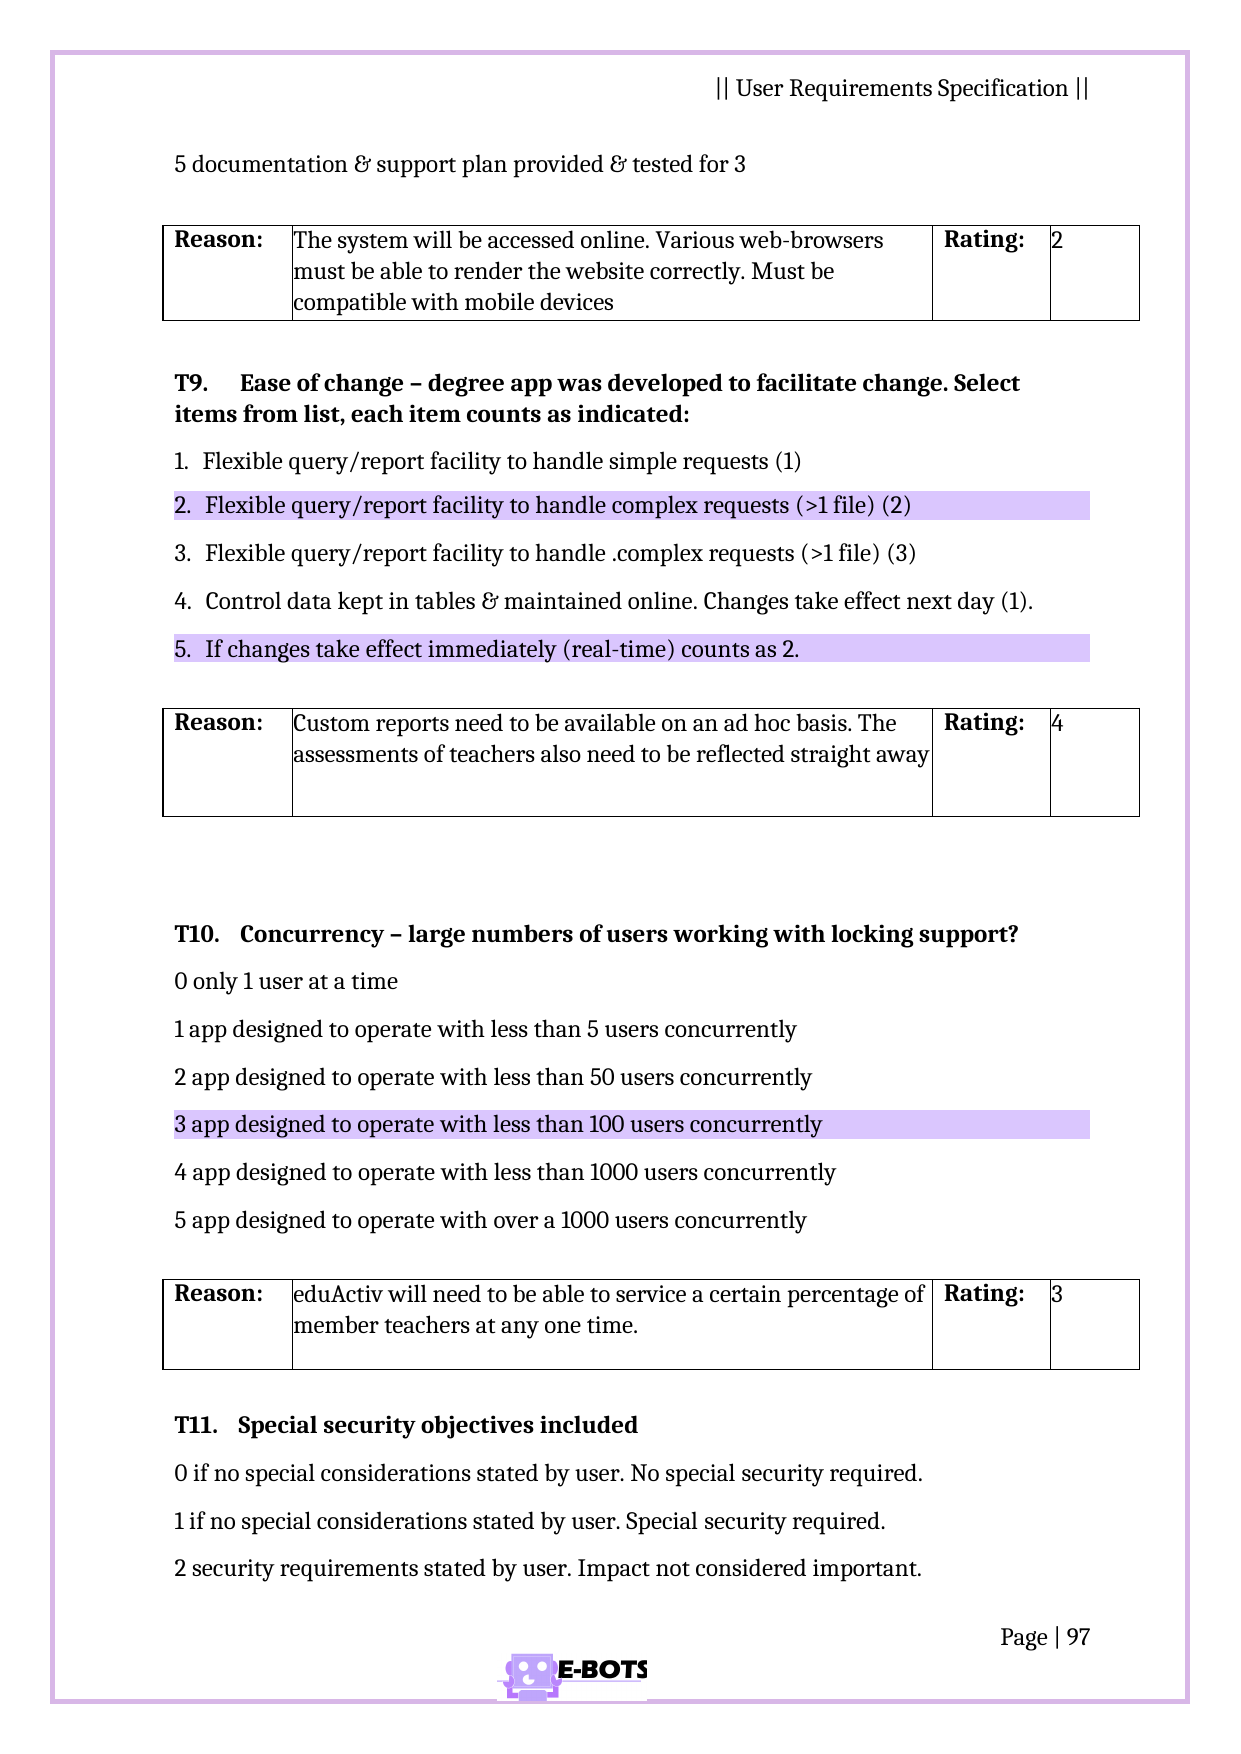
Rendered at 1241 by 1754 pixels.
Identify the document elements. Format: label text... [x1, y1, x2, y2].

text 3 app designed to operate with less than 100 users concurrently [174, 1110, 1090, 1139]
text 3. Flexible query/report facility to handle .complex requests (>1 file) (3) [174, 539, 1090, 568]
text 1. Flexible query/report facility to handle simple requests (1) [174, 448, 1090, 475]
table_header 2 [1051, 226, 1139, 320]
text T10. Concurrency – large numbers of users working with locking support? [174, 919, 1090, 948]
picture [496, 1653, 647, 1701]
table_header Rating: [933, 1280, 1050, 1368]
text T11. Special security objectives included [174, 1411, 1090, 1440]
text 4 app designed to operate with less than 1000 users concurrently [174, 1158, 1090, 1187]
table_header 4 [1051, 709, 1139, 816]
table_header The system will be accessed online. Various web-browsers must be able to render the website correctly. Must be compatible with mobile devices [293, 226, 932, 320]
table_header 3 [1051, 1280, 1139, 1368]
text 0 if no special considerations stated by user. No special security required. [174, 1459, 1090, 1488]
text 0 only 1 user at a time [174, 967, 1090, 996]
table_header Custom reports need to be available on an ad hoc basis. The assessments of teachers also need to be reflected straight away [293, 709, 932, 816]
text 5. If changes take effect immediately (real-time) counts as 2. [174, 634, 1090, 662]
table_header eduActiv will need to be able to service a certain percentage of member teachers at any one time. [293, 1280, 932, 1368]
table_header Reason: [164, 226, 292, 320]
table_header Rating: [933, 709, 1050, 816]
text 1 if no special considerations stated by user. Special security required. [174, 1507, 1090, 1535]
text 5 documentation & support plan provided & tested for 3 [174, 150, 1090, 179]
table_header Reason: [164, 709, 292, 816]
text 2 app designed to operate with less than 50 users concurrently [174, 1063, 1090, 1091]
text 2. Flexible query/report facility to handle complex requests (>1 file) (2) [174, 491, 1090, 520]
text T9. Ease of change – degree app was developed to facilitate change. Select items from list, each item counts as indicated: [174, 369, 1043, 429]
table_header Reason: [164, 1280, 292, 1368]
text 4. Control data kept in tables & maintained online. Changes take effect next day (1). [174, 587, 1090, 616]
text 2 security requirements stated by user. Impact not considered important. [174, 1554, 1090, 1583]
text 1 app designed to operate with less than 5 users concurrently [174, 1015, 1090, 1044]
table_header Rating: [933, 226, 1050, 320]
text 5 app designed to operate with over a 1000 users concurrently [174, 1206, 1090, 1233]
